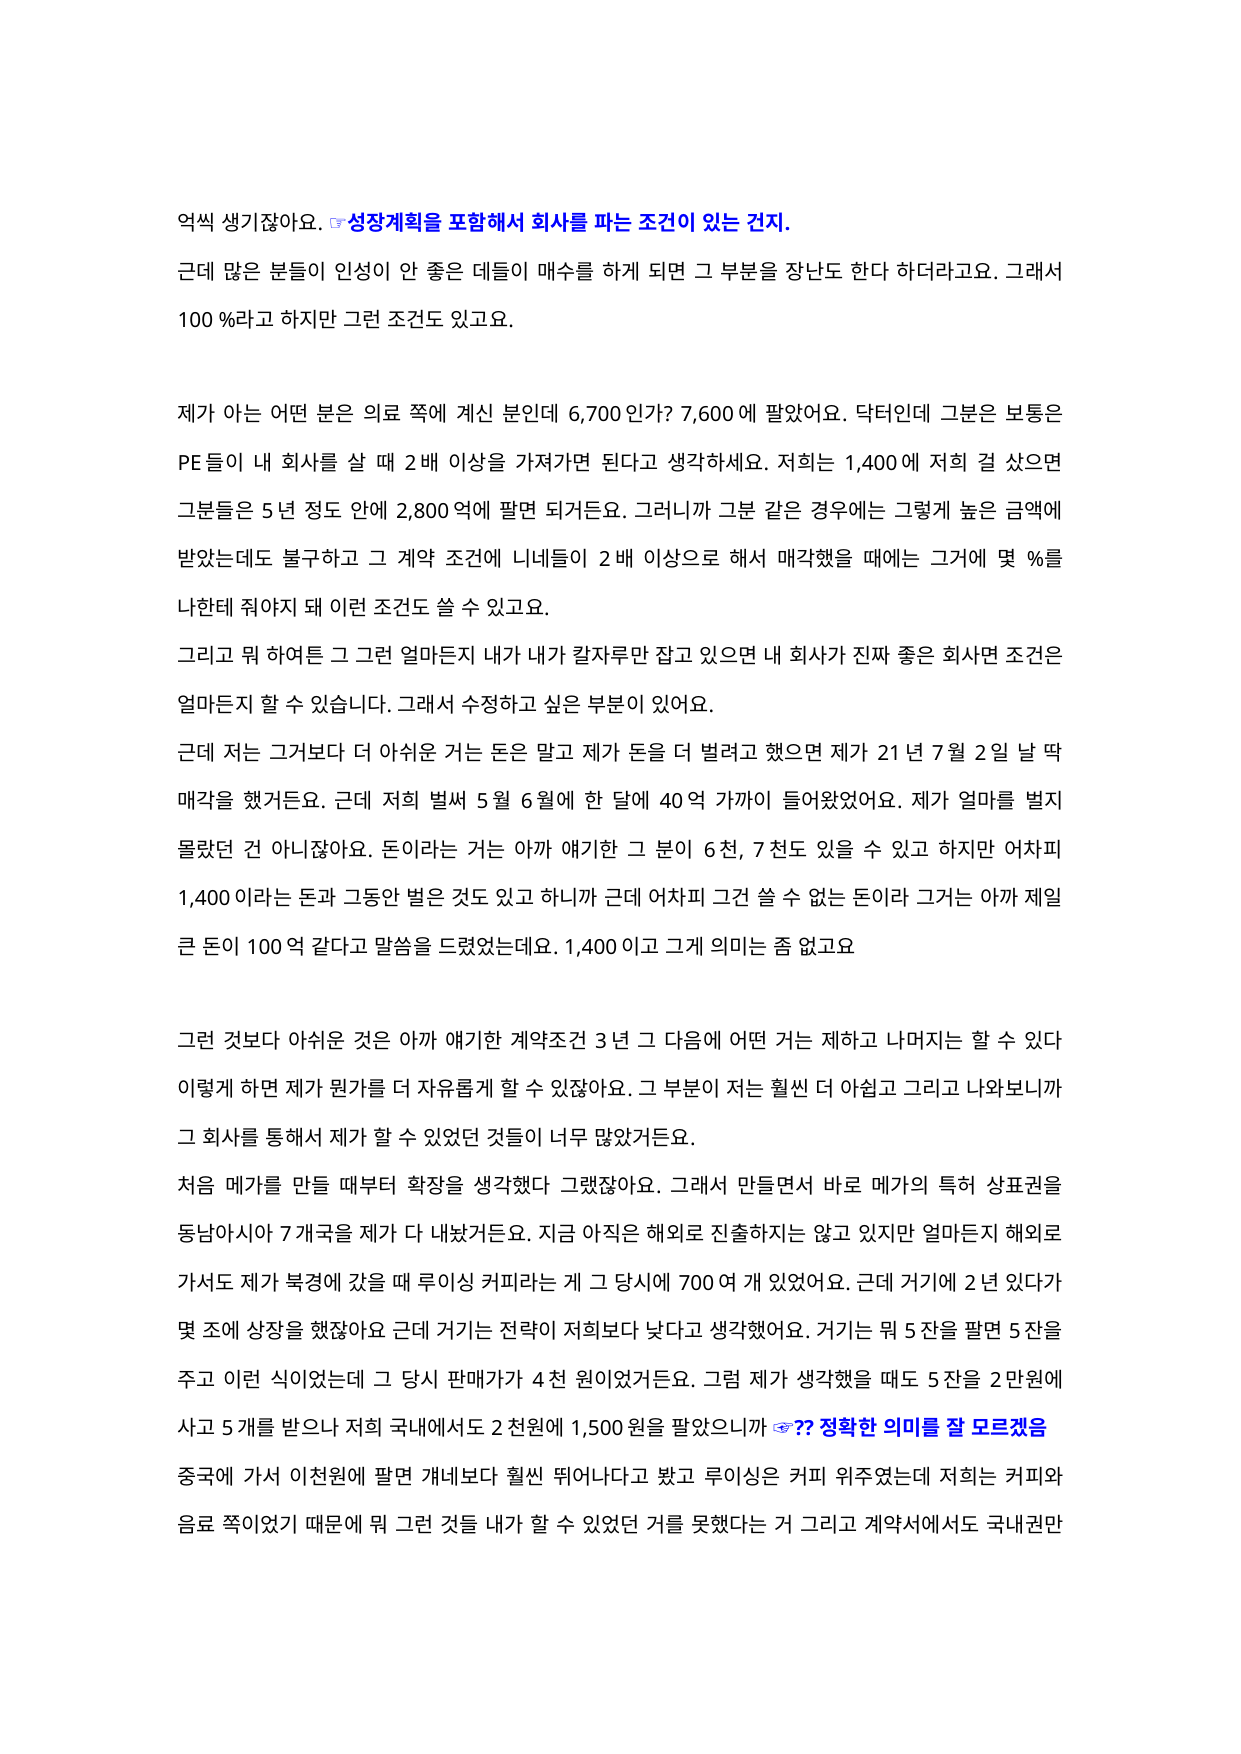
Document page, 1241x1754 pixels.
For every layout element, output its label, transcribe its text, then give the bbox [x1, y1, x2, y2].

text 그런 것보다 아쉬운 것은 아까 얘기한 계약조건 3년 그 다음에 어떤 거는 제하고 나머지는 할 수 있다 이렇게 하면 제가 뭔가를 더 자유롭게 할 수 있잖아요. 그 부분이 저는 훨씬 더 아쉽고 그리고 나와보니까 그 회사를 통해서 제가 할 수 있었던 것들이 너무 많았거든요. [177, 1024, 1063, 1151]
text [177, 207, 1063, 237]
text 근데 많은 분들이 인성이 안 좋은 데들이 매수를 하게 되면 그 부분을 장난도 한다 하더라고요. 그래서 100 %라고 하지만 그런 조건도 있고요. [177, 255, 1063, 334]
text 제가 아는 어떤 분은 의료 쪽에 계신 분인데 6,700인가? 7,600에 팔았어요. 닥터인데 그분은 보통은 PE들이 내 회사를 살 때 2배 이상을 가져가면 된다고 생각하세요. 저희는 1,400에 저희 걸 샀으면 그분들은 5년 정도 안에 2,800억에 팔면 되거든요. 그러니까 그분 같은 경우에는 그렇게 높은 금액에 받았는데도 불구하고 그 계약 조건에 니네들이 2배 이상으로 해서 매각했을 때에는 그거에 몇 %를 나한테 줘야지 돼 이런 조건도 쓸 수 있고요. [177, 397, 1063, 621]
text 처음 메가를 만들 때부터 확장을 생각했다 그랬잖아요. 그래서 만들면서 바로 메가의 특허 상표권을 동남아시아 7개국을 제가 다 내놨거든요. 지금 아직은 해외로 진출하지는 않고 있지만 얼마든지 해외로 가서도 제가 북경에 갔을 때 루이싱 커피라는 게 그 당시에 700여 개 있었어요. 근데 거기에 2년 있다가 몇 조에 상장을 했잖아요 근데 거기는 전략이 저희보다 낮다고 생각했어요. 거기는 뭐 5잔을 팔면 5잔을 주고 이런 식이었는데 그 당시 판매가가 4천 원이었거든요. 그럼 제가 생각했을 때도 5잔을 2만원에 사고 5개를 받으나 저희 국내에서도 2천원에 1,500원을 팔았으니까 ☞?? 정확한 의미를 잘 모르겠음 [177, 1169, 1063, 1442]
text 그리고 뭐 하여튼 그 그런 얼마든지 내가 내가 칼자루만 잡고 있으면 내 회사가 진짜 좋은 회사면 조건은 얼마든지 할 수 있습니다. 그래서 수정하고 싶은 부분이 있어요. [177, 639, 1063, 718]
text 근데 저는 그거보다 더 아쉬운 거는 돈은 말고 제가 돈을 더 벌려고 했으면 제가 21년 7월 2일 날 딱 매각을 했거든요. 근데 저희 벌써 5월 6월에 한 달에 40억 가까이 들어왔었어요. 제가 얼마를 벌지 몰랐던 건 아니잖아요. 돈이라는 거는 아까 얘기한 그 분이 6천, 7천도 있을 수 있고 하지만 어차피 1,400이라는 돈과 그동안 벌은 것도 있고 하니까 근데 어차피 그건 쓸 수 없는 돈이라 그거는 아까 제일 큰 돈이 100억 같다고 말씀을 드렸었는데요. 1,400이고 그게 의미는 좀 없고요 [177, 736, 1063, 960]
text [177, 1460, 1063, 1538]
